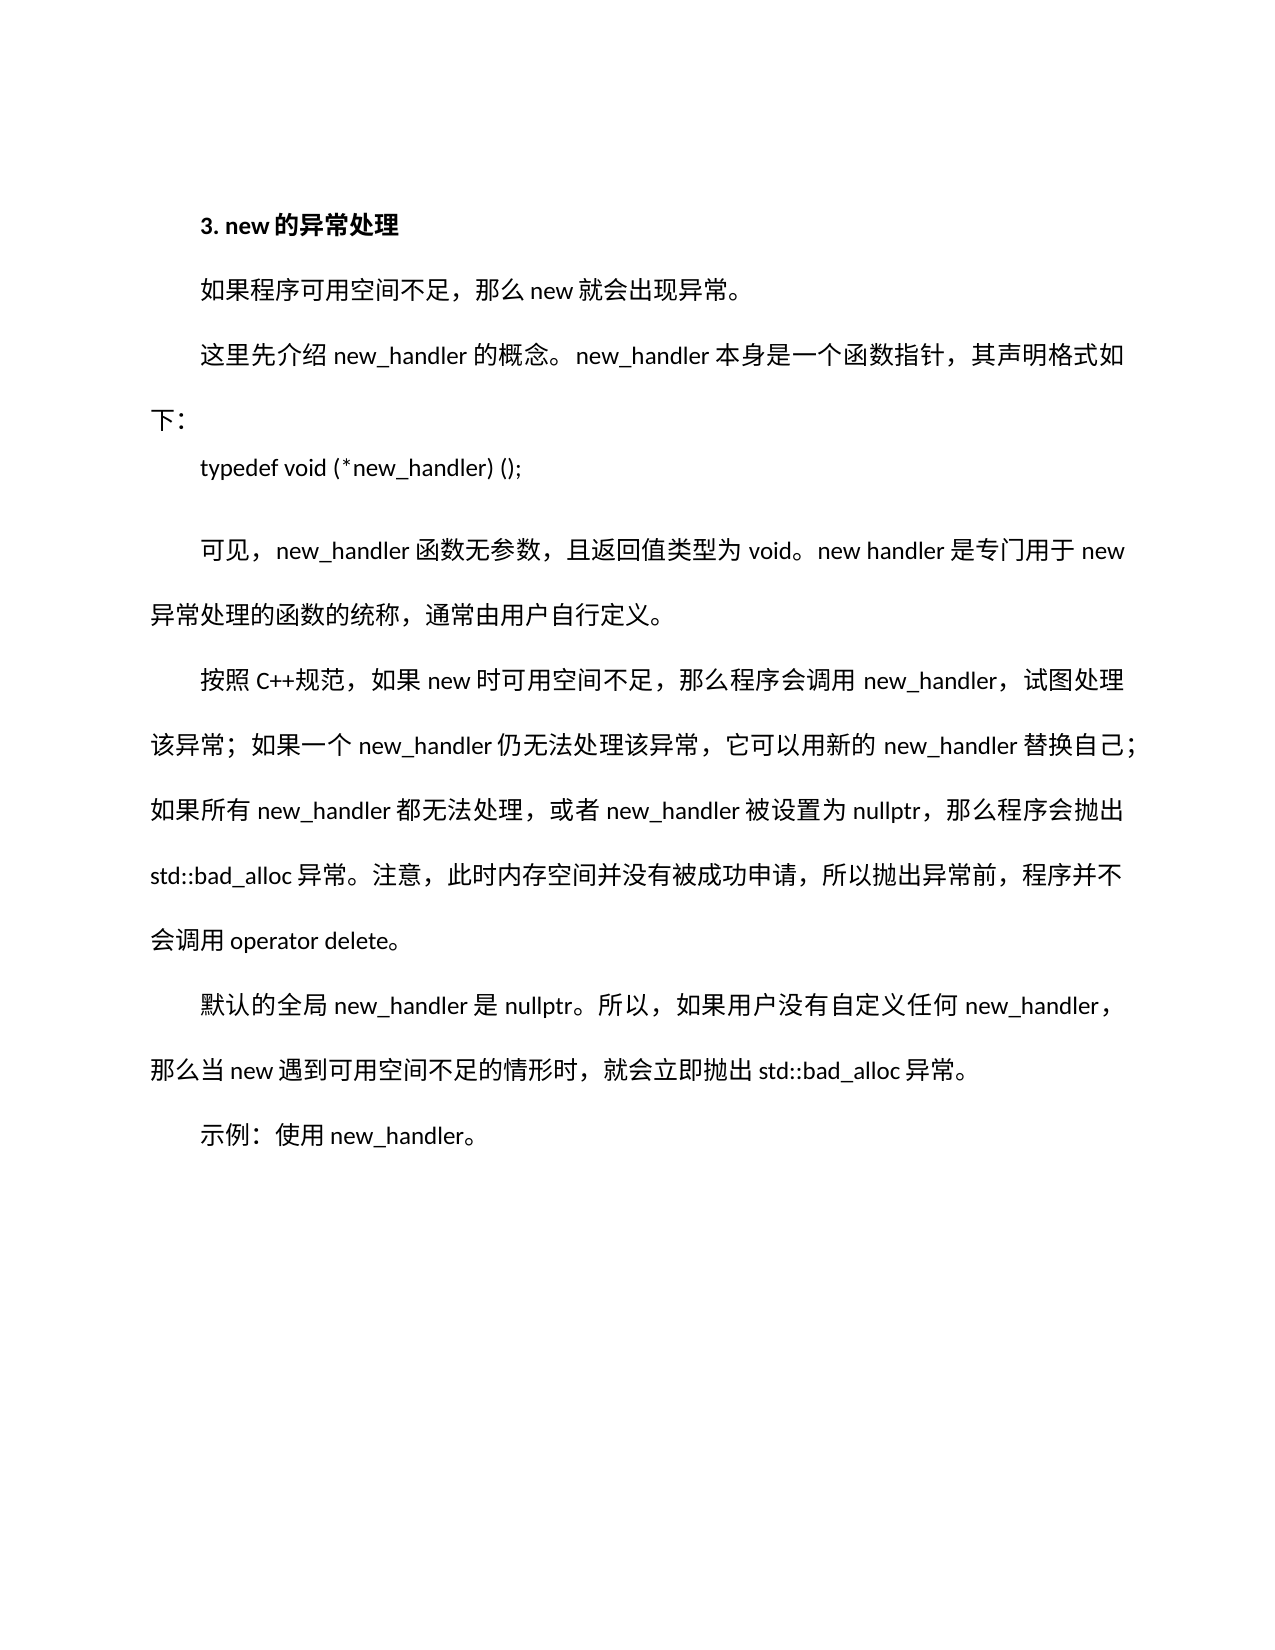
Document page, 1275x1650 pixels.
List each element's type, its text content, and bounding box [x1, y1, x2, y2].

text 示例：使用new_handler。 [150, 1101, 1125, 1166]
text 可见，new_handler函数无参数，且返回值类型为void。new handler是专门用于new异常处理的函数的统称，通常由用户自行定义。 [150, 516, 1125, 646]
text 按照C++规范，如果new时可用空间不足，那么程序会调用new_handler，试图处理该异常；如果一个new_handler仍无法处理该异常，它可以用新的new_handler替换自己；如果所有new_handler都无法处理，或者new_handler被设置为nullptr，那么程序会抛出std::bad_alloc异常。注意，此时内存空间并没有被成功申请，所以抛出异常前，程序并不会调用operator delete。 [150, 646, 1125, 971]
text 这里先介绍new_handler的概念。new_handler本身是一个函数指针，其声明格式如下： [150, 321, 1125, 451]
text 3. new的异常处理 [150, 191, 1125, 256]
text 如果程序可用空间不足，那么new就会出现异常。 [150, 256, 1125, 321]
text 默认的全局new_handler是nullptr。所以，如果用户没有自定义任何new_handler，那么当new遇到可用空间不足的情形时，就会立即抛出std::bad_alloc异常。 [150, 971, 1125, 1101]
text typedef void (*new_handler) (); [150, 451, 1125, 484]
